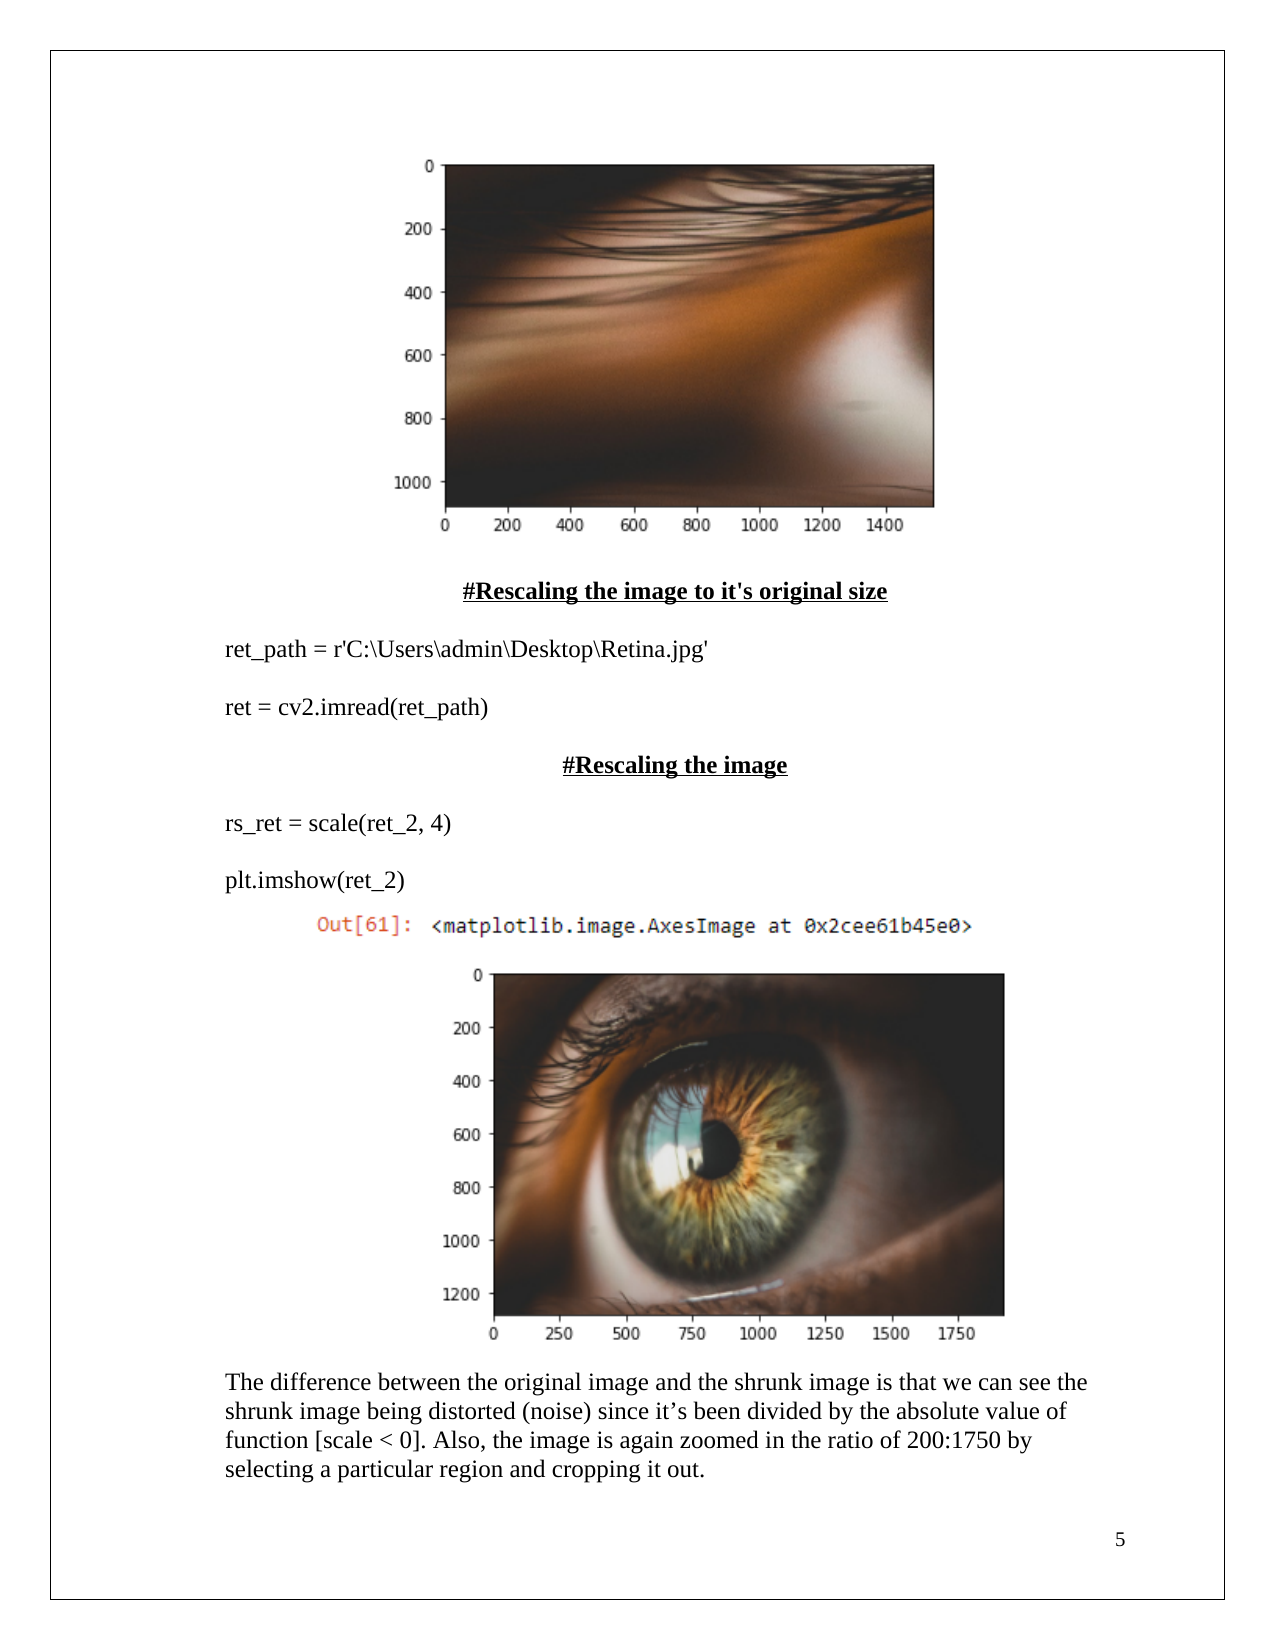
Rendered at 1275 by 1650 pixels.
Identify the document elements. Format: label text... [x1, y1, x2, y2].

text ret = cv2.imread(ret_path) [225, 692, 1125, 721]
text #Rescaling the image to it's original size [225, 576, 1125, 605]
text ret_path = r'C:\Users\admin\Desktop\Retina.jpg' [225, 634, 1125, 663]
text plt.imshow(ret_2) [225, 866, 1125, 894]
picture [392, 150, 958, 547]
text rs_ret = scale(ret_2, 4) [225, 808, 1125, 836]
text The difference between the original image and the shrunk image is that we can see the shrunk image being distorted (noise) since it’s been divided by the absolute value of function [scale < 0]. Also, the image is again zoomed in the ratio of 200:1750 by selecting a particular region and cropping it out. [225, 1367, 1125, 1482]
picture [303, 908, 1047, 1354]
text #Rescaling the image [225, 750, 1125, 778]
